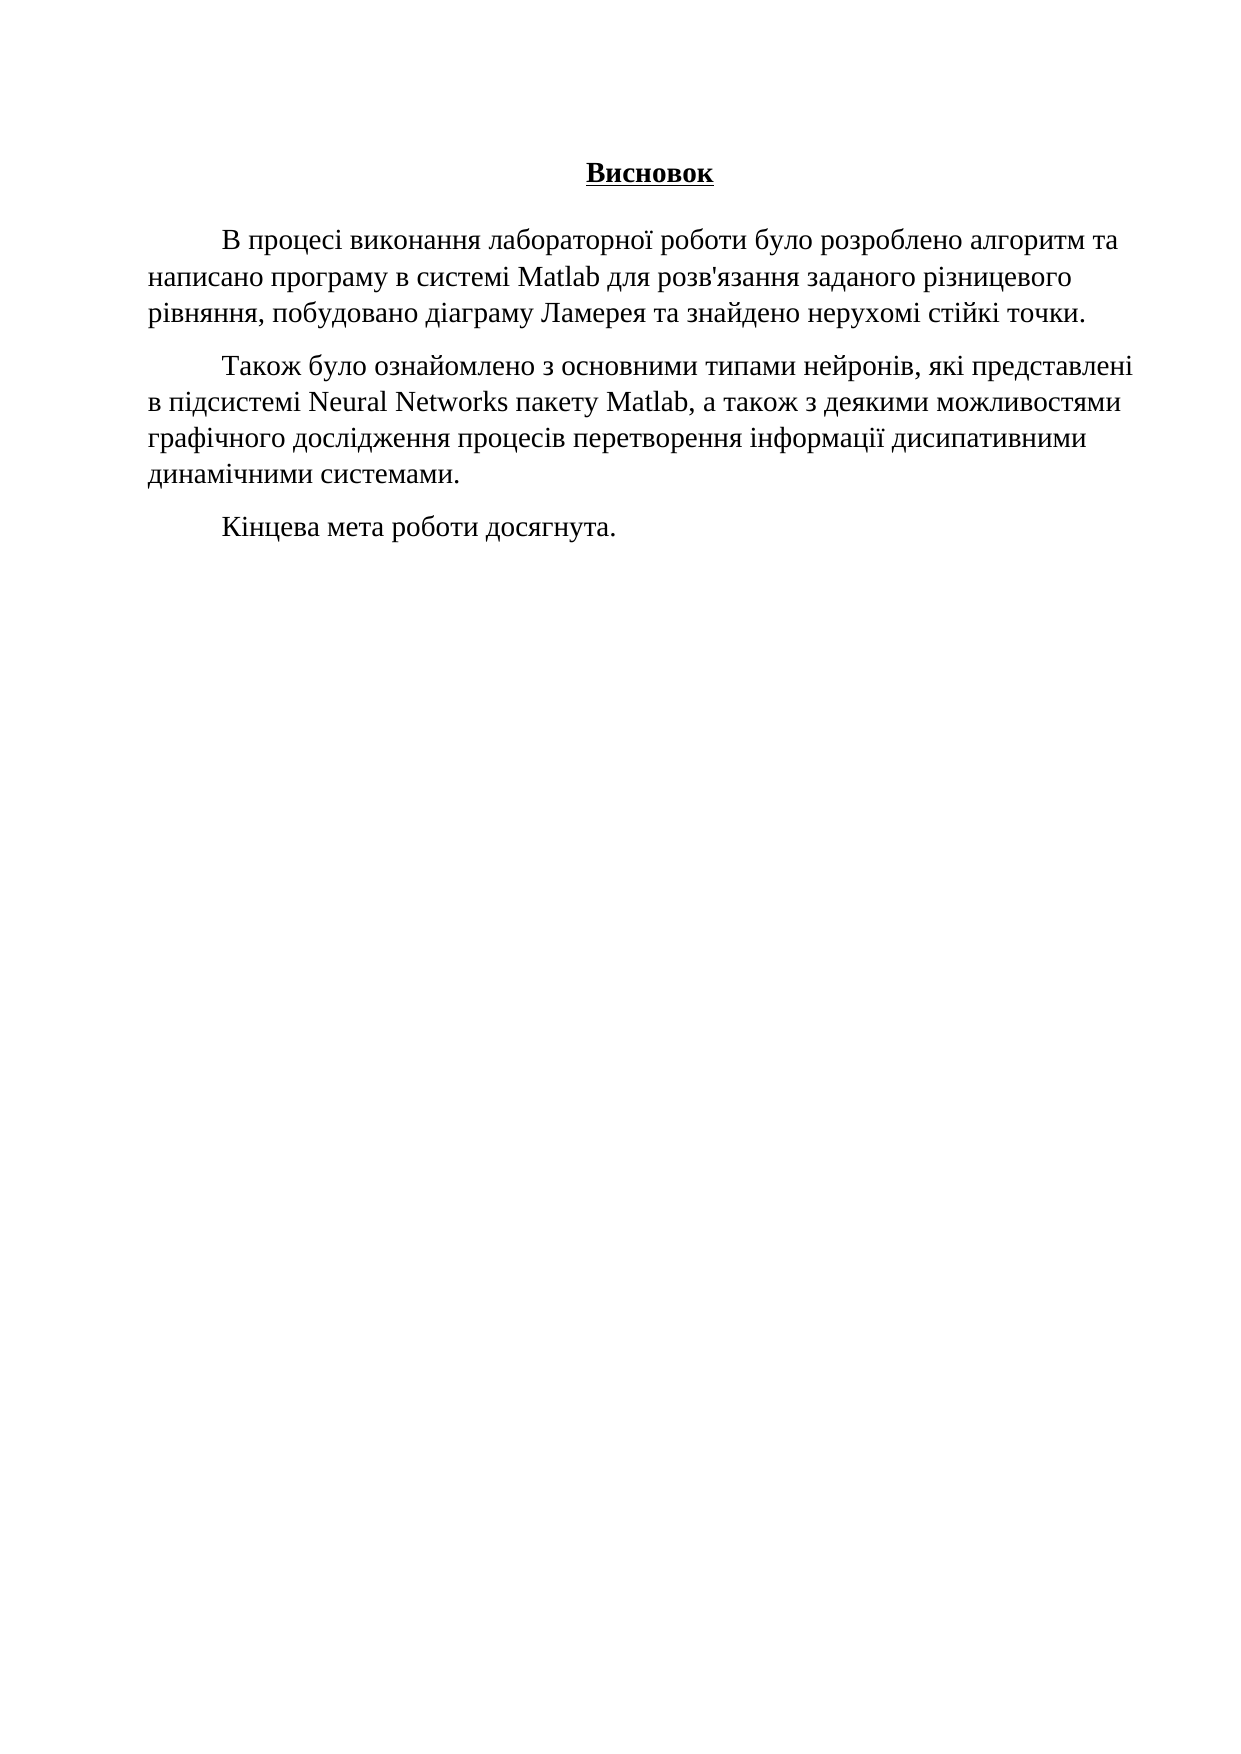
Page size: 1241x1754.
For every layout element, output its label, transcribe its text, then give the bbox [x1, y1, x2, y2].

text Кінцева мета роботи досягнута. [148, 509, 1152, 542]
text В процесі виконання лабораторної роботи було розроблено алгоритм та написано програму в системі Matlab для розв'язання заданого різницевого рівняння, побудовано діаграму Ламерея та знайдено нерухомі стійкі точки. [148, 222, 1152, 328]
text Висновок [148, 156, 1152, 189]
text Також було ознайомлено з основними типами нейронів, які представлені в підсистемі Neural Networks пакету Matlab, а також з деякими можливостями графічного дослідження процесів перетворення інформації дисипативними динамічними системами. [148, 348, 1152, 489]
